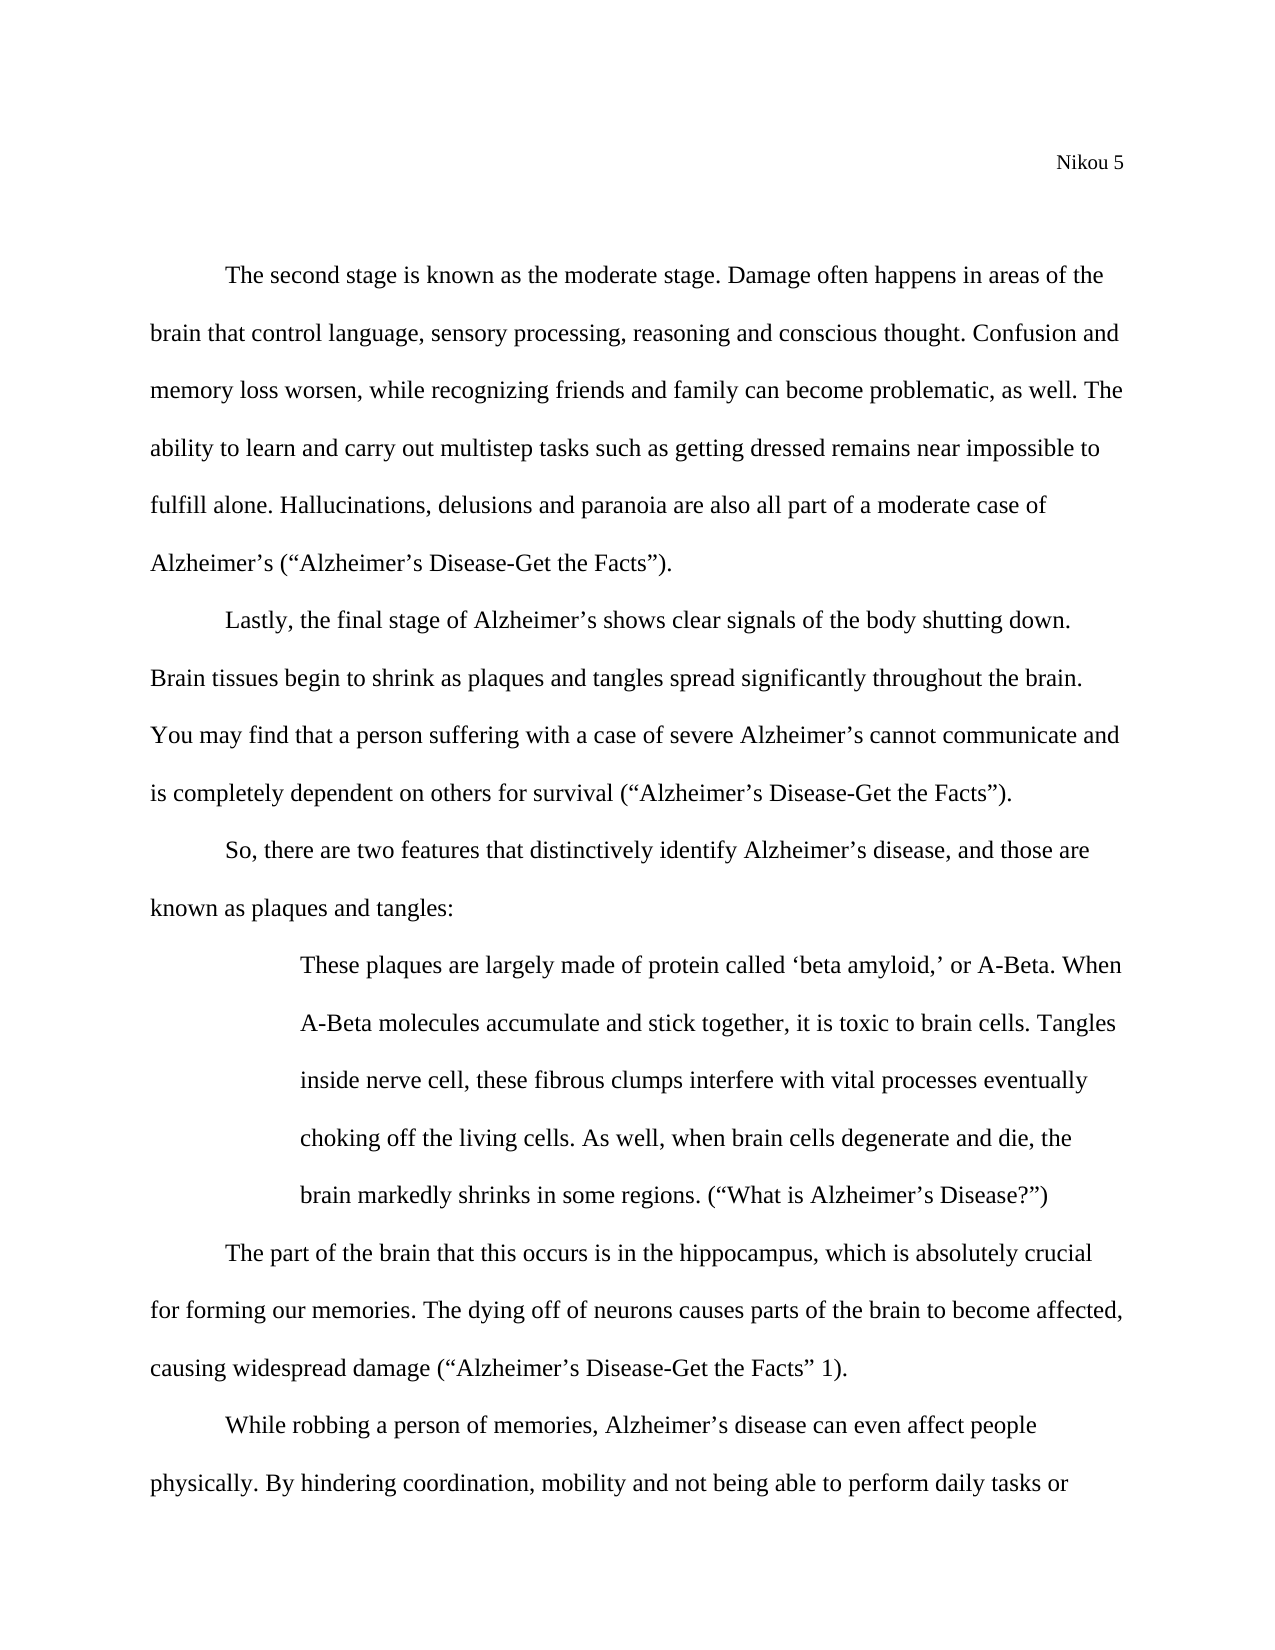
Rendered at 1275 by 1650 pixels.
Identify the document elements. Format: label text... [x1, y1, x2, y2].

text So, there are two features that distinctively identify Alzheimer’s disease, and those are known as plaques and tangles: [150, 835, 1125, 922]
text Nikou 5 [900, 150, 1125, 174]
text memory loss worsen, while recognizing friends and family can become problematic, as well. The ability to learn and carry out multistep tasks such as getting dressed remains near impossible to fulfill alone. Hallucinations, delusions and paranoia are also all part of a moderate case of Alzheimer’s (“Alzheimer’s Disease-Get the Facts”). [150, 375, 1125, 577]
text These plaques are largely made of protein called ‘beta amyloid,’ or A-Beta. When A-Beta molecules accumulate and stick together, it is toxic to brain cells. Tangles inside nerve cell, these fibrous clumps interfere with vital processes eventually choking off the living cells. As well, when brain cells degenerate and die, the brain markedly shrinks in some regions. (“What is Alzheimer’s Disease?”) [300, 950, 1125, 1209]
text Lastly, the final stage of Alzheimer’s shows clear signals of the body shutting down. Brain tissues begin to shrink as plaques and tangles spread significantly throughout the brain. You may find that a person suffering with a case of severe Alzheimer’s cannot communicate and is completely dependent on others for survival (“Alzheimer’s Disease-Get the Facts”). [150, 605, 1125, 807]
text The part of the brain that this occurs is in the hippocampus, which is absolutely crucial for forming our memories. The dying off of neurons causes parts of the brain to become affected, causing widespread damage (“Alzheimer’s Disease-Get the Facts” 1). [150, 1238, 1125, 1382]
text While robbing a person of memories, Alzheimer’s disease can even affect people physically. By hindering coordination, mobility and not being able to perform daily tasks or [150, 1410, 1125, 1497]
text The second stage is known as the moderate stage. Damage often happens in areas of the brain that control language, sensory processing, reasoning and conscious thought. Confusion and [150, 260, 1125, 347]
